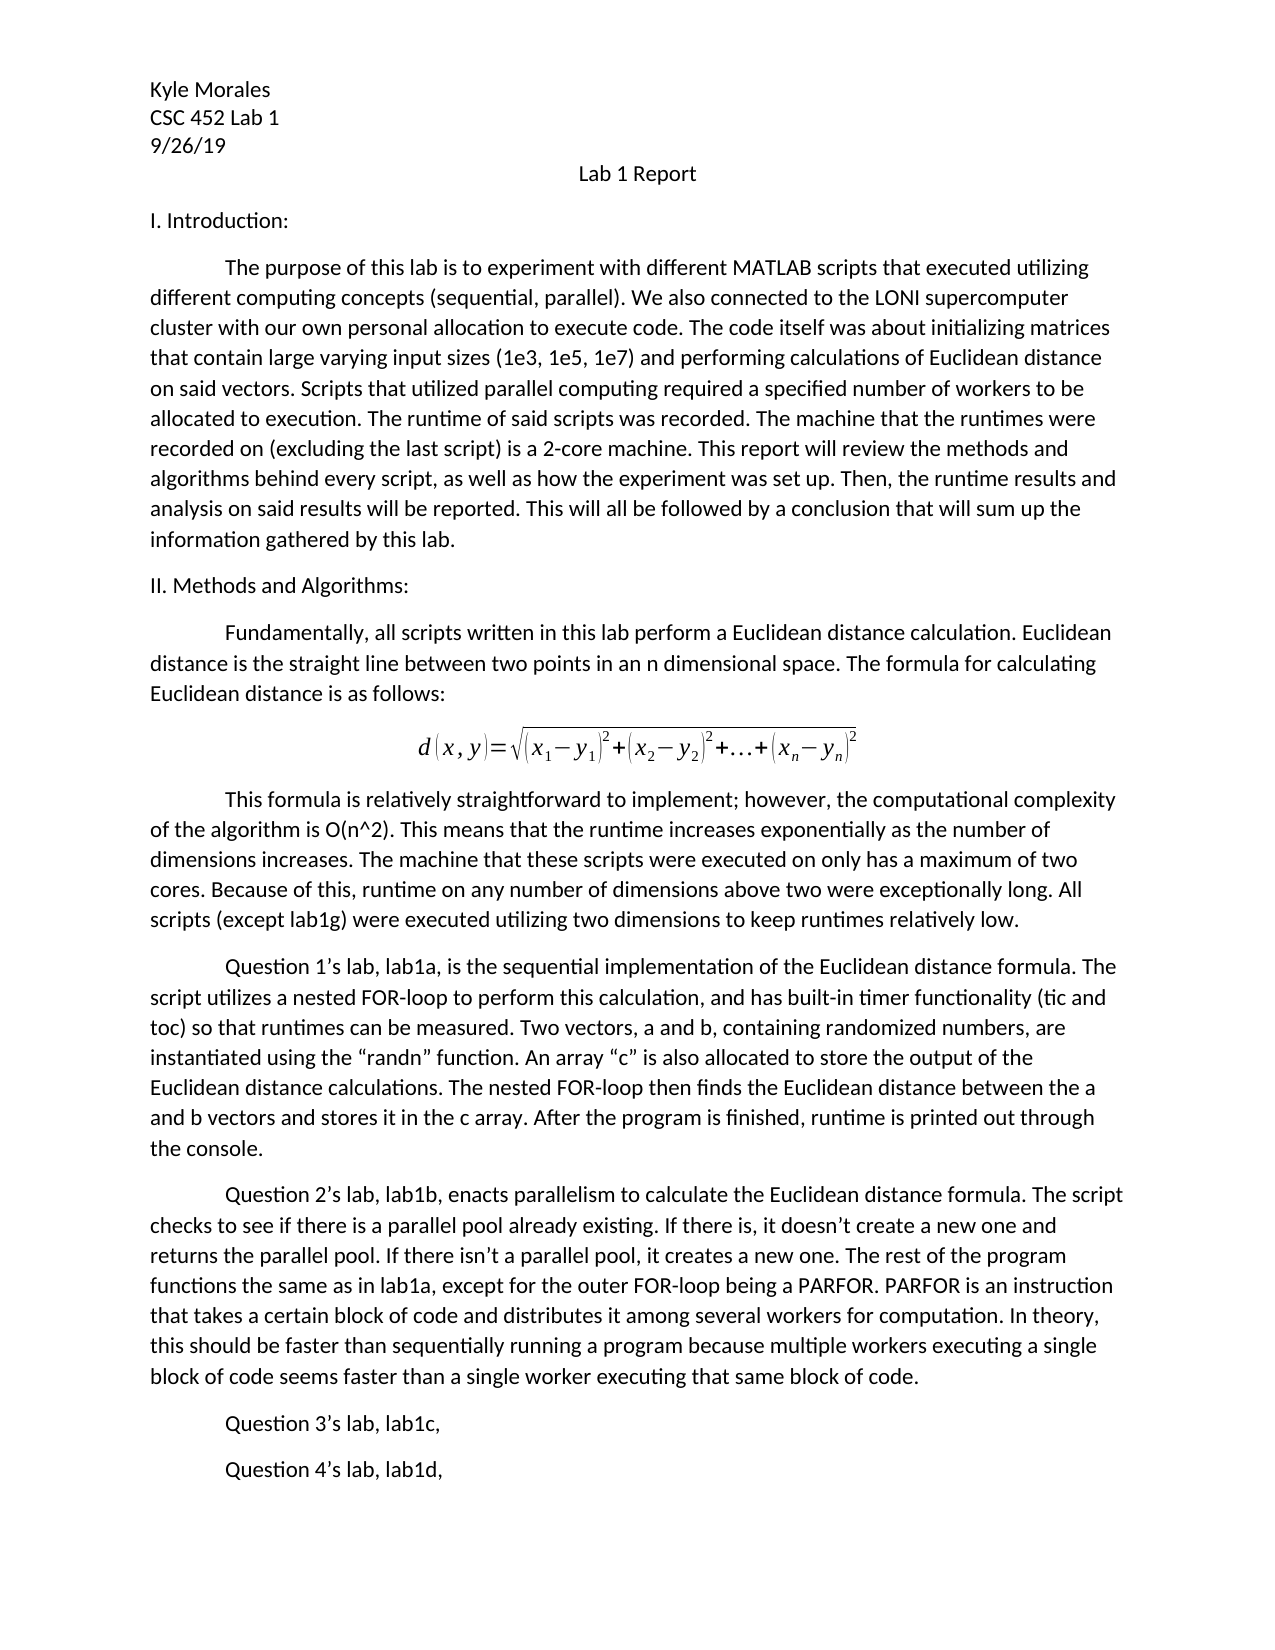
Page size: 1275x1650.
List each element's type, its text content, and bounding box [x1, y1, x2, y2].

text The purpose of this lab is to experiment with different MATLAB scripts that executed utilizing different computing concepts (sequential, parallel). We also connected to the LONI supercomputer cluster with our own personal allocation to execute code. The code itself was about initializing matrices that contain large varying input sizes (1e3, 1e5, 1e7) and performing calculations of Euclidean distance on said vectors. Scripts that utilized parallel computing required a specified number of workers to be allocated to execution. The runtime of said scripts was recorded. The machine that the runtimes were recorded on (excluding the last script) is a 2-core machine. This report will review the methods and algorithms behind every script, as well as how the experiment was set up. Then, the runtime results and analysis on said results will be reported. This will all be followed by a conclusion that will sum up the information gathered by this lab. [150, 253, 1125, 553]
text Fundamentally, all scripts written in this lab perform a Euclidean distance calculation. Euclidean distance is the straight line between two points in an n dimensional space. The formula for calculating Euclidean distance is as follows: [150, 618, 1125, 707]
text Question 1’s lab, lab1a, is the sequential implementation of the Euclidean distance formula. The script utilizes a nested FOR-loop to perform this calculation, and has built-in timer functionality (tic and toc) so that runtimes can be measured. Two vectors, a and b, containing randomized numbers, are instantiated using the “randn” function. An array “c” is also allocated to store the output of the Euclidean distance calculations. The nested FOR-loop then finds the Euclidean distance between the a and b vectors and stores it in the c array. After the program is finished, runtime is printed out through the console. [150, 952, 1125, 1162]
text II. Methods and Algorithms: [150, 572, 1125, 599]
text Question 3’s lab, lab1c, [150, 1409, 1125, 1437]
text I. Introduction: [150, 206, 1125, 234]
text Question 4’s lab, lab1d, [150, 1456, 1125, 1483]
text Question 2’s lab, lab1b, enacts parallelism to calculate the Euclidean distance formula. The script checks to see if there is a parallel pool already existing. If there is, it doesn’t create a new one and returns the parallel pool. If there isn’t a parallel pool, it creates a new one. The rest of the program functions the same as in lab1a, except for the outer FOR-loop being a PARFOR. PARFOR is an instruction that takes a certain block of code and distributes it among several workers for computation. In theory, this should be faster than sequentially running a program because multiple workers executing a single block of code seems faster than a single worker executing that same block of code. [150, 1181, 1125, 1390]
text This formula is relatively straightforward to implement; however, the computational complexity of the algorithm is O(n^2). This means that the runtime increases exponentially as the number of dimensions increases. The machine that these scripts were executed on only has a maximum of two cores. Because of this, runtime on any number of dimensions above two were exceptionally long. All scripts (except lab1g) were executed utilizing two dimensions to keep runtimes relatively low. [150, 785, 1125, 933]
text Lab 1 Report [150, 159, 1125, 187]
